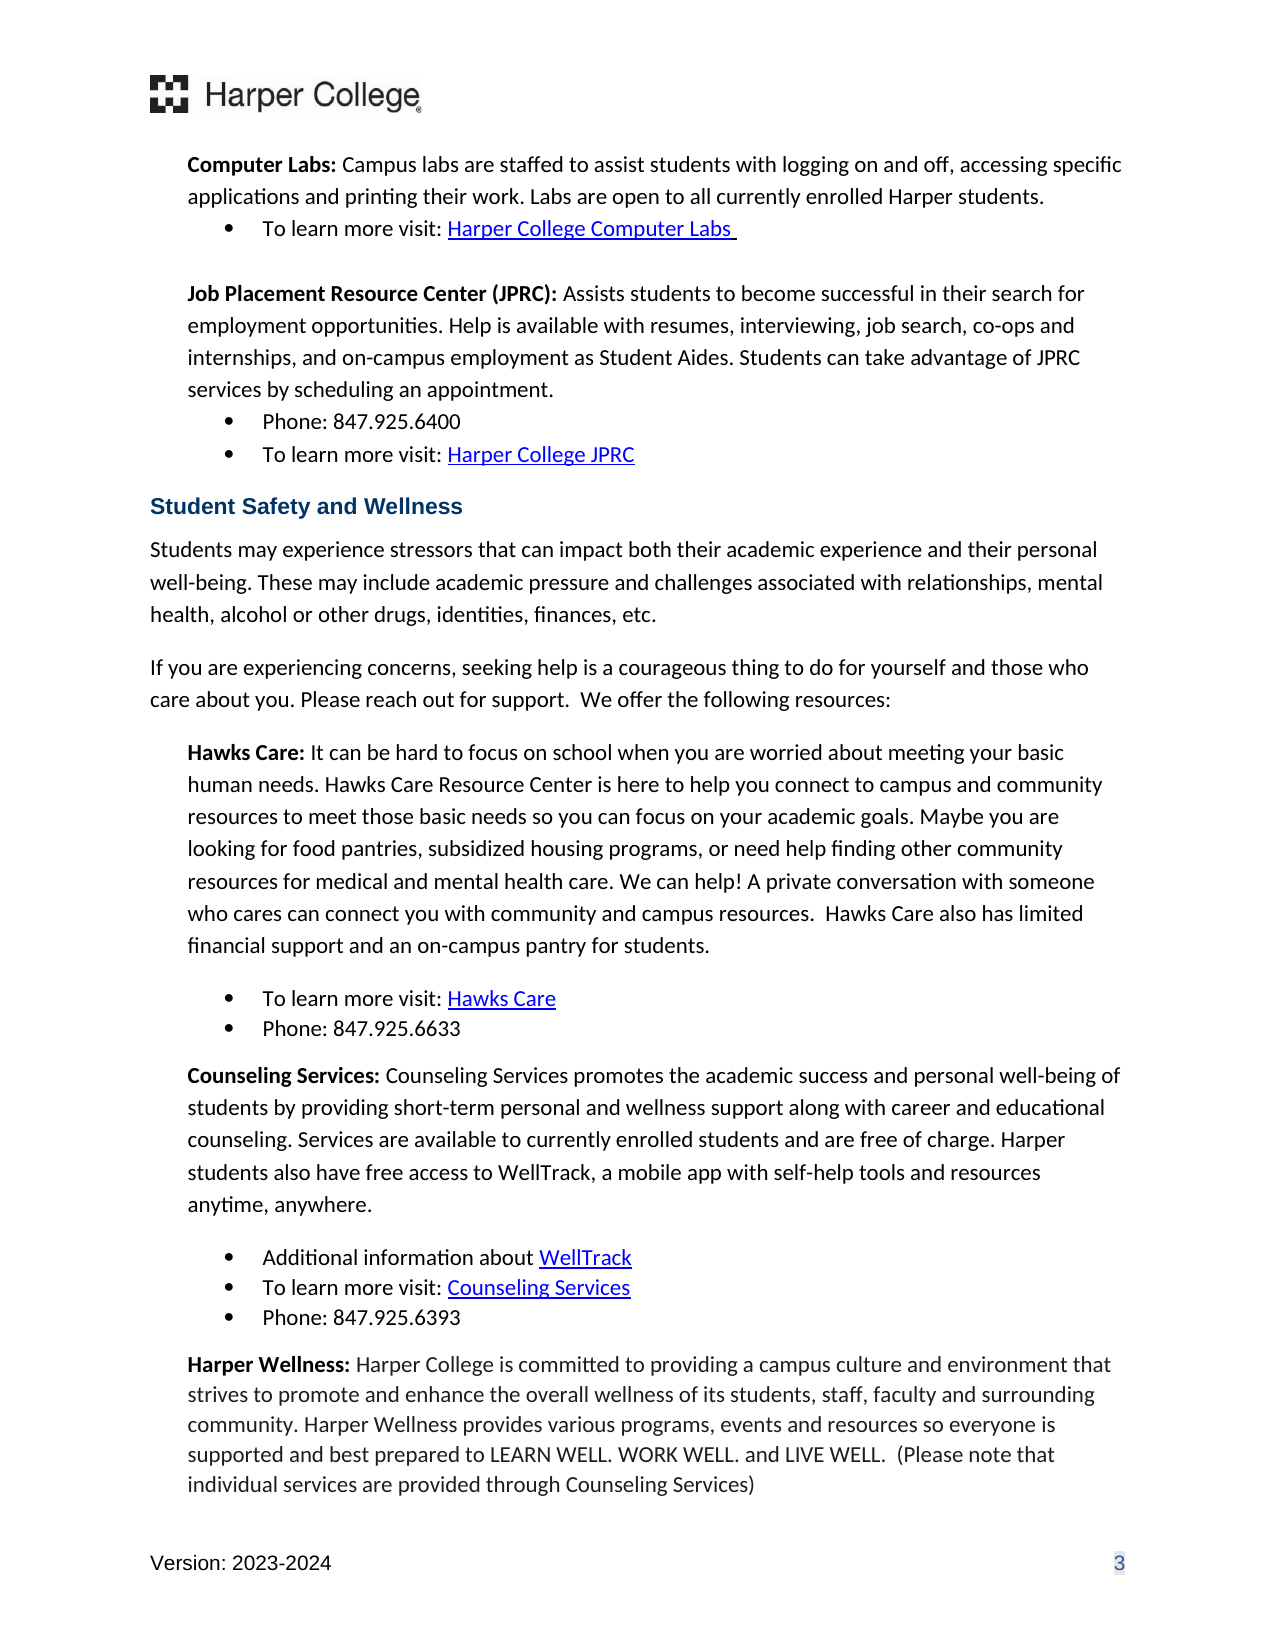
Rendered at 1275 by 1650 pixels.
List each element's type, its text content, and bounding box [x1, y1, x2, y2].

list To learn more visit: Harper College Computer Labs [225, 214, 1125, 242]
list Phone: 847.925.6393 [225, 1303, 1125, 1331]
list To learn more visit: Harper College JPRC [225, 440, 1125, 468]
list Phone: 847.925.6633 [225, 1014, 1125, 1042]
text Computer Labs: Campus labs are staffed to assist students with logging on and off, accessing specific applications and printing their work. Labs are open to all currently enrolled Harper students. [187, 150, 1125, 210]
list Phone: 847.925.6400 [225, 407, 1125, 436]
text Job Placement Resource Center (JPRC): Assists students to become successful in their search for employment opportunities. Help is available with resumes, interviewing, job search, co-ops and internships, and on-campus employment as Student Aides. Students can take advantage of JPRC services by scheduling an appointment. [187, 279, 1125, 403]
list To learn more visit: Hawks Care [225, 984, 1125, 1012]
text If you are experiencing concerns, seeking help is a courageous thing to do for yourself and those who care about you. Please reach out for support. We offer the following resources: [150, 653, 1125, 713]
text Hawks Care: It can be hard to focus on school when you are worried about meeting your basic human needs. Hawks Care Resource Center is here to help you connect to campus and community resources to meet those basic needs so you can focus on your academic goals. Maybe you are looking for food pantries, subsidized housing programs, or need help finding other community resources for medical and mental health care. We can help! A private conversation with someone who cares can connect you with community and campus resources. Hawks Care also has limited financial support and an on-campus pantry for students. [187, 738, 1125, 959]
list Additional information about WellTrack [225, 1243, 1125, 1271]
subtitle Student Safety and Wellness [150, 493, 1125, 519]
text Harper Wellness: Harper College is committed to providing a campus culture and environment that strives to promote and enhance the overall wellness of its students, staff, faculty and surrounding community. Harper Wellness provides various programs, events and resources so everyone is supported and best prepared to LEARN WELL. WORK WELL. and LIVE WELL. (Please note that individual services are provided through Counseling Services) [187, 1350, 1125, 1498]
list To learn more visit: Counseling Services [225, 1273, 1125, 1301]
picture [150, 75, 422, 113]
text Counseling Services: Counseling Services promotes the academic success and personal well-being of students by providing short-term personal and wellness support along with career and educational counseling. Services are available to currently enrolled students and are free of charge. Harper students also have free access to WellTrack, a mobile app with self-help tools and resources anytime, anywhere. [187, 1061, 1125, 1218]
text Students may experience stressors that can impact both their academic experience and their personal well-being. These may include academic pressure and challenges associated with relationships, mental health, alcohol or other drugs, identities, finances, etc. [150, 535, 1125, 628]
